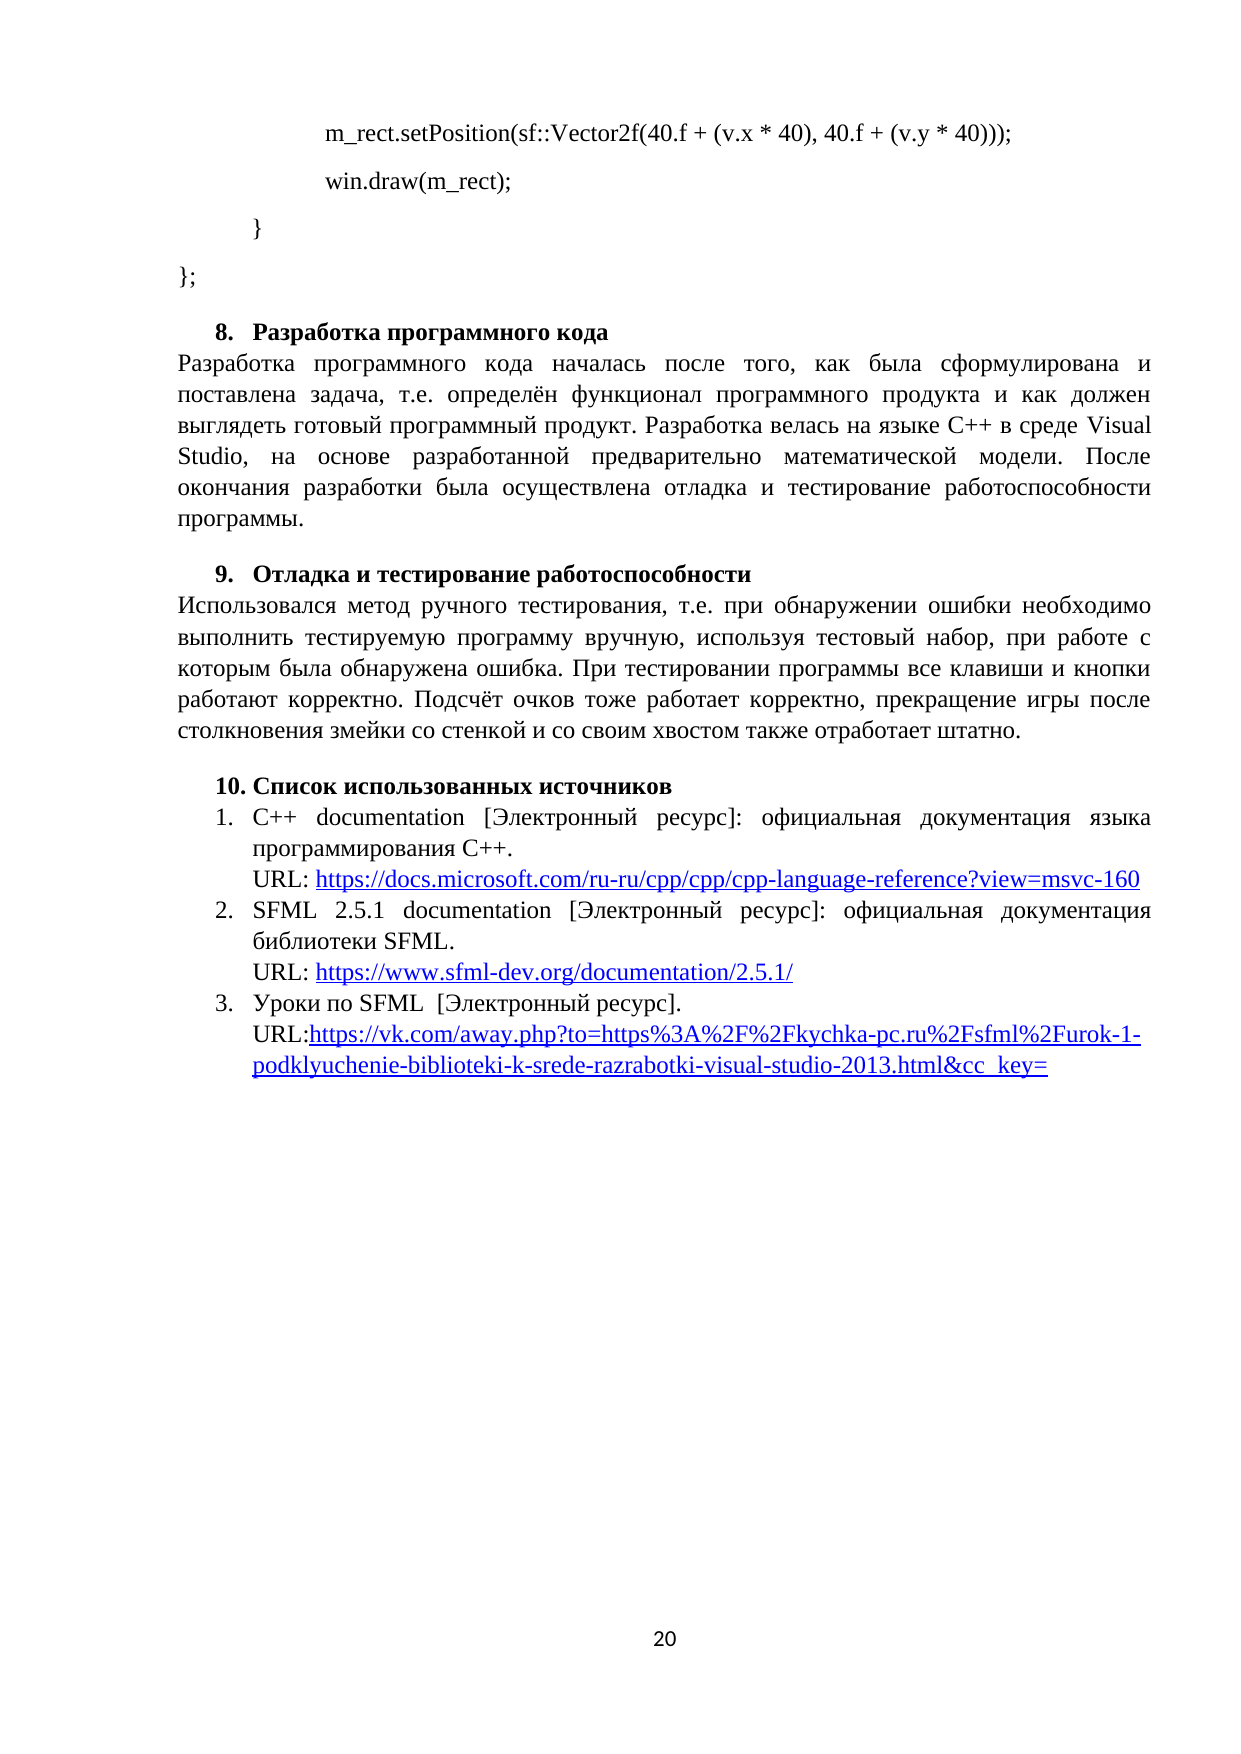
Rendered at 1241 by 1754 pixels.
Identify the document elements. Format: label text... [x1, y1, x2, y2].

subtitle Отладка и тестирование работоспособности [215, 559, 1152, 588]
subtitle Список использованных источников [215, 771, 1152, 799]
list URL: https://docs.microsoft.com/ru-ru/cpp/cpp/cpp-language-reference?view=msvc-160 [252, 864, 1152, 893]
list Уроки по SFML [Электронный ресурс]. [215, 988, 1152, 1017]
text } [177, 213, 1152, 242]
list URL: https://www.sfml-dev.org/documentation/2.5.1/ [252, 957, 1152, 986]
subtitle Разработка программного кода [215, 317, 1152, 346]
list URL:https://vk.com/away.php?to=https%3A%2F%2Fkychka-pc.ru%2Fsfml%2Furok-1-podklyuchenie-biblioteki-k-srede-razrabotki-visual-studio-2013.html&cc_key= [252, 1019, 1152, 1079]
list C++ documentation [Электронный ресурс]: официальная документация языка программирования C++. [215, 802, 1152, 862]
text win.draw(m_rect); [177, 166, 1152, 194]
list SFML 2.5.1 documentation [Электронный ресурс]: официальная документация библиотеки SFML. [215, 895, 1152, 955]
text Разработка программного кода началась после того, как была сформулирована и поставлена задача, т.е. определён функционал программного продукта и как должен выглядеть готовый программный продукт. Разработка велась на языке С++ в среде Visual Studio, на основе разработанной предварительно математической модели. После окончания разработки была осуществлена отладка и тестирование работоспособности программы. [177, 348, 1152, 532]
text m_rect.setPosition(sf::Vector2f(40.f + (v.x * 40), 40.f + (v.y * 40))); [177, 118, 1152, 147]
text }; [177, 261, 1152, 290]
text Использовался метод ручного тестирования, т.е. при обнаружении ошибки необходимо выполнить тестируемую программу вручную, используя тестовый набор, при работе с которым была обнаружена ошибка. При тестировании программы все клавиши и кнопки работают корректно. Подсчёт очков тоже работает корректно, прекращение игры после столкновения змейки со стенкой и со своим хвостом также отработает штатно. [177, 591, 1152, 743]
